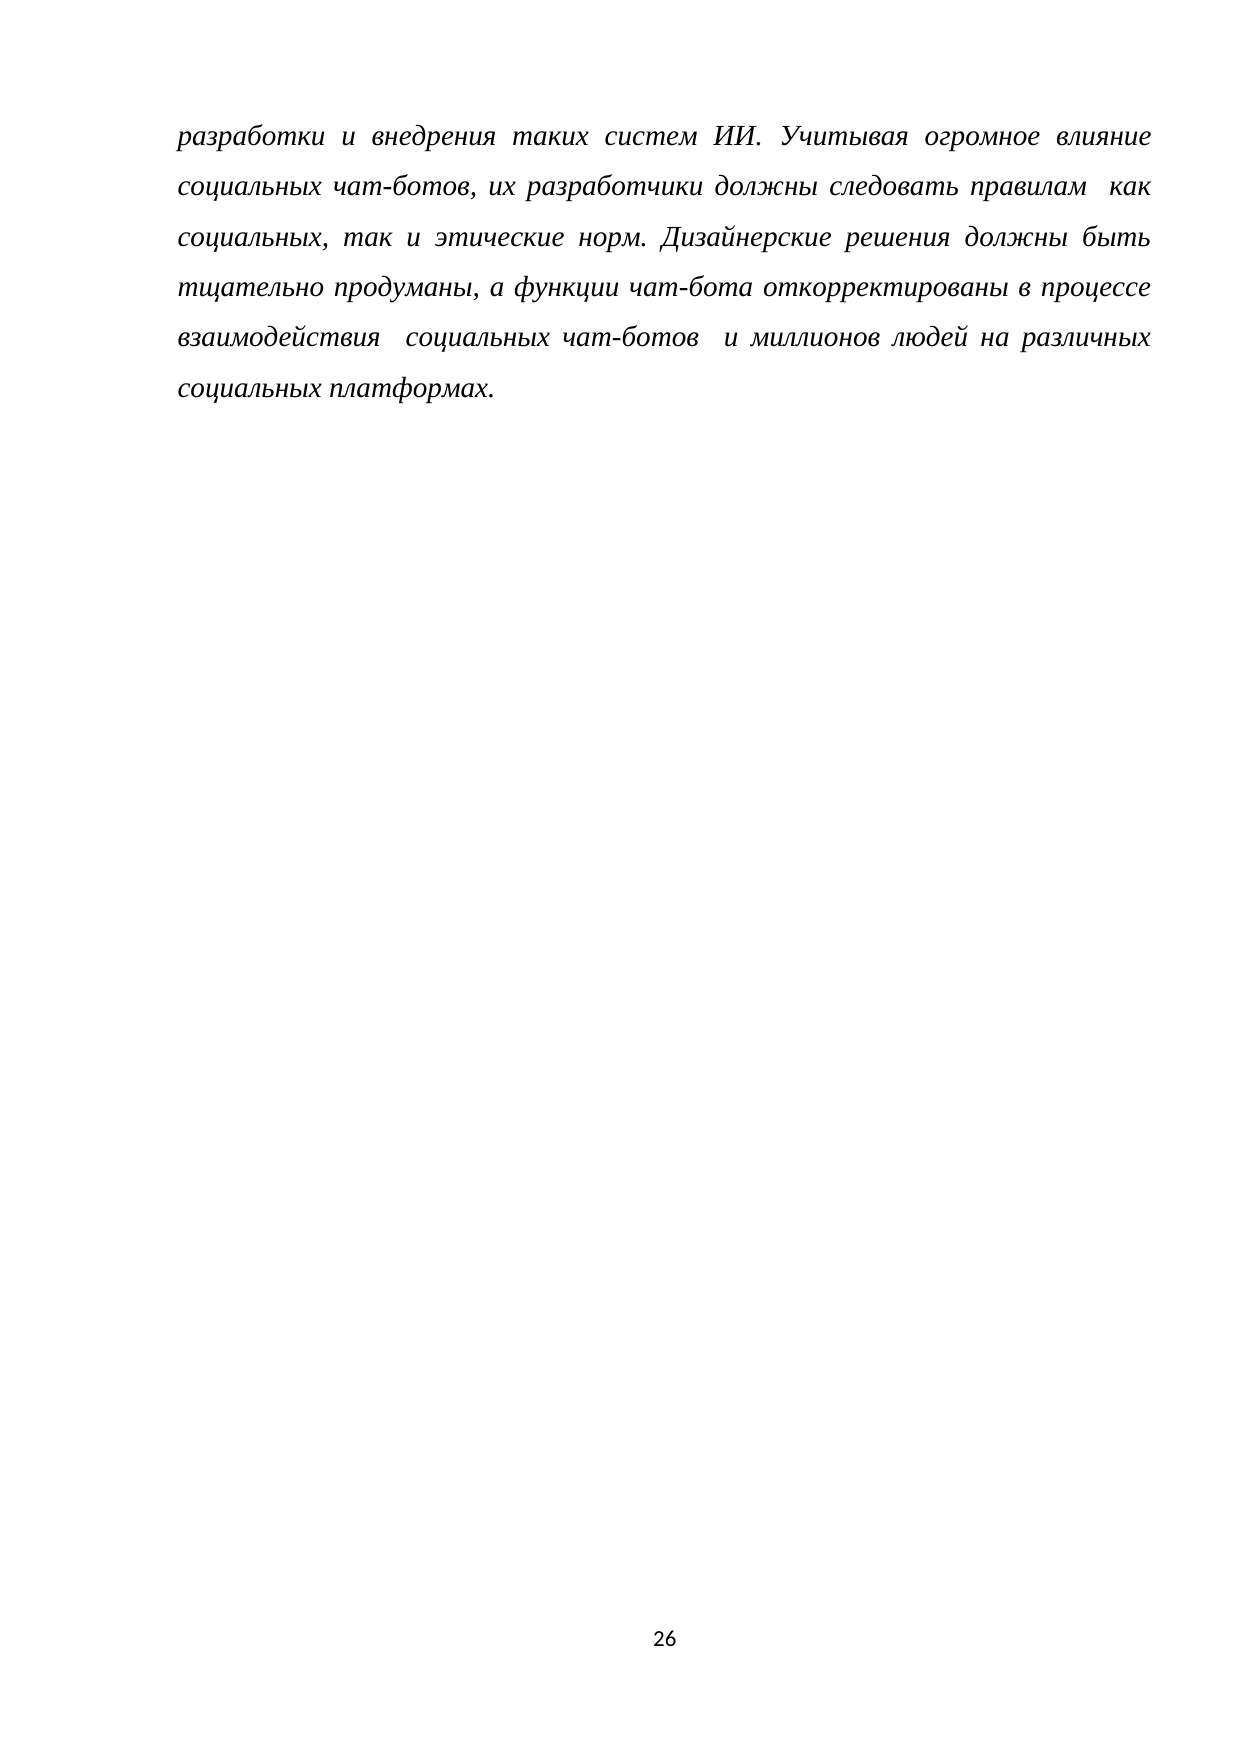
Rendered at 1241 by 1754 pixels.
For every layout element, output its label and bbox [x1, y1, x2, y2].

text [177, 118, 1152, 403]
